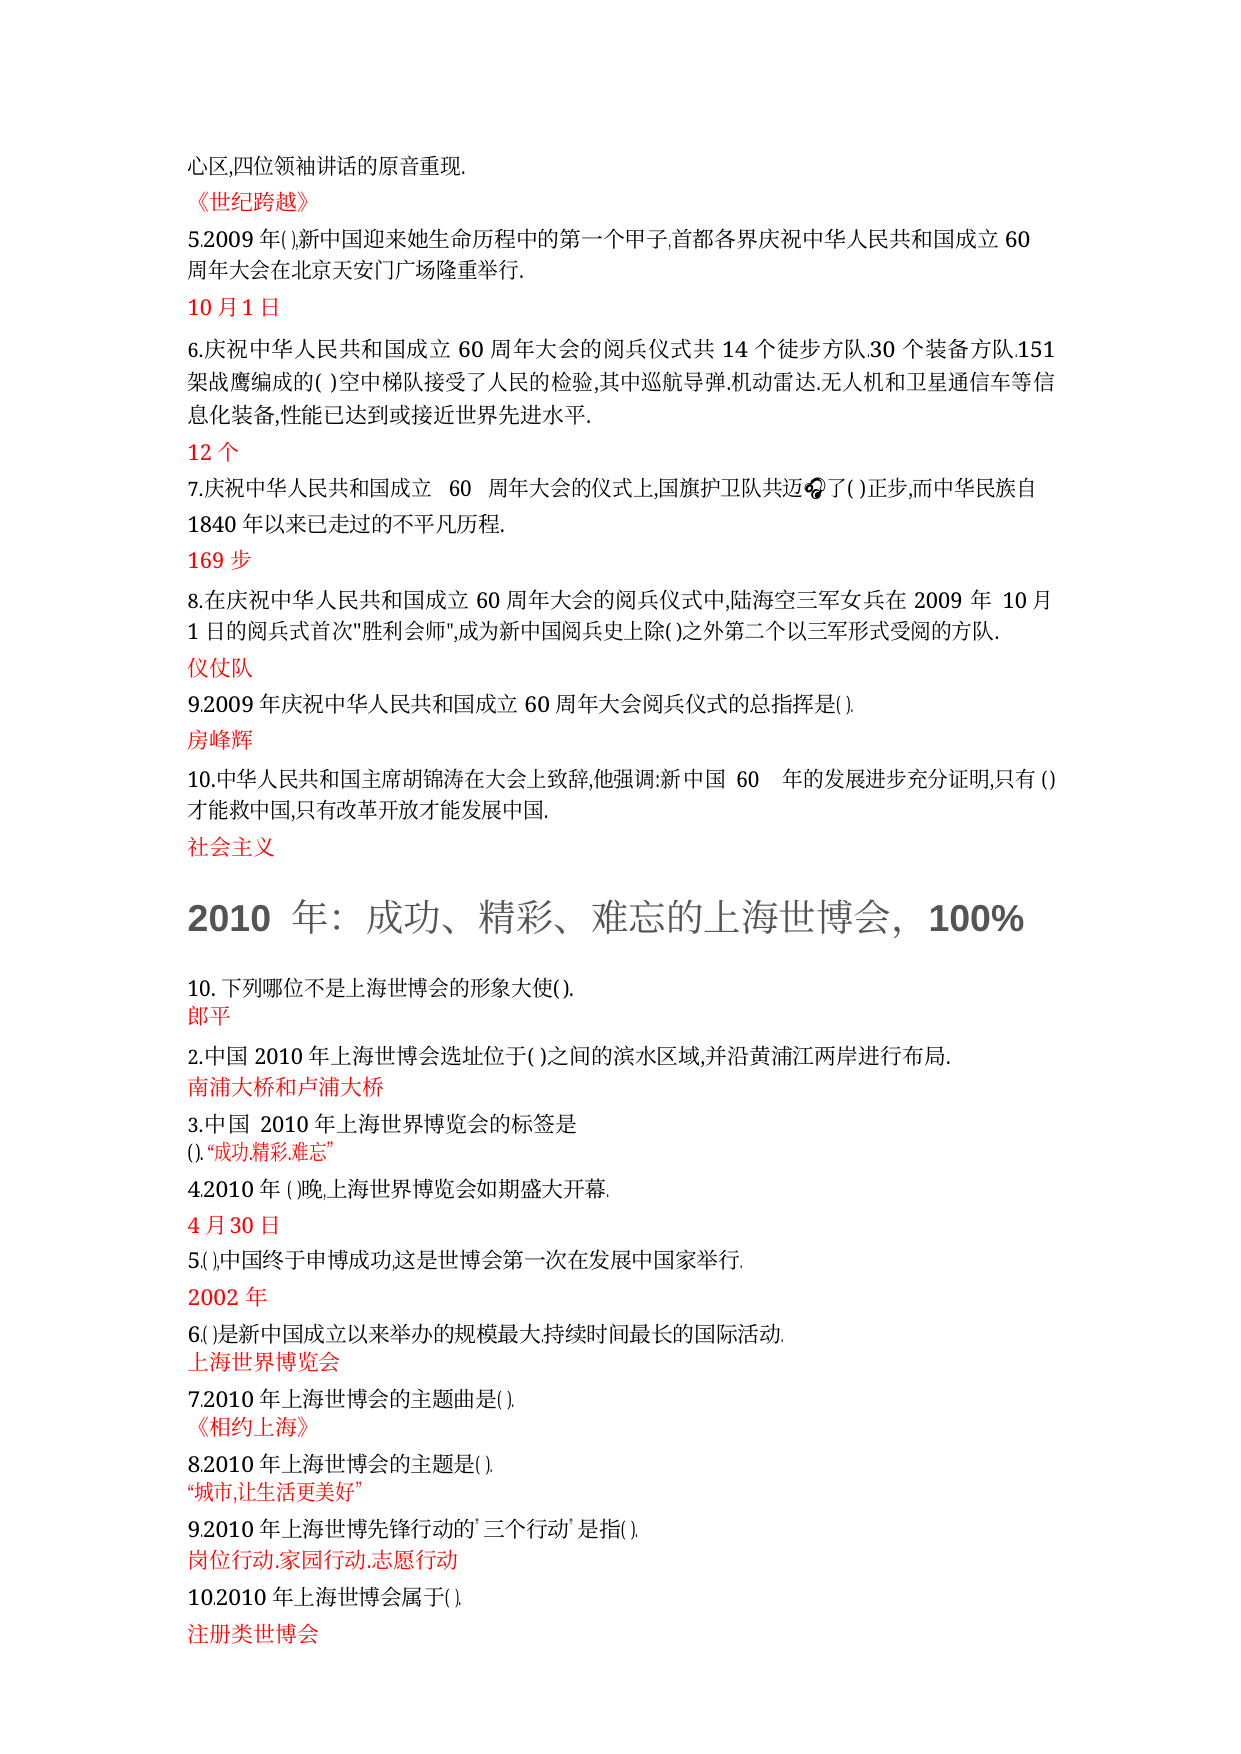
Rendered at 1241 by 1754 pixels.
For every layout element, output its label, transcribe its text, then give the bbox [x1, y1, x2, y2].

text 12 个 [187, 436, 1113, 467]
text 2010 年：成功、精彩、难忘的上海世博会，100% [187, 888, 1113, 942]
text 郎平 [187, 1002, 1113, 1030]
text 仪仗队 [187, 651, 1113, 683]
text 2002 年 [187, 1280, 1113, 1311]
text 心区,四位领袖讲话的原音重现. [187, 149, 1113, 181]
text 169 步 [187, 543, 1113, 575]
text 4 月 30 日 [187, 1208, 1113, 1239]
text 上海世界博览会 [187, 1348, 1113, 1376]
text ( ). “成功.精彩.难忘” [187, 1138, 1113, 1166]
text 岗位行动.家园行动.志愿行动10.2010 年上海世博会属于( ).注册类世博会 [187, 1543, 472, 1648]
text 社会主义 [187, 830, 1113, 862]
text 9.2010 年上海世博先锋行动的”三个行动”是指( ). [187, 1515, 1113, 1543]
text 6.( )是新中国成立以来举办的规模最大.持续时间最长的国际活动. [187, 1320, 1113, 1348]
text 10.中华人民共和国主席胡锦涛在大会上致辞,他强调:新中国 60 年的发展进步充分证明,只有 ( )才能救中国,只有改革开放才能发展中国. [187, 763, 1056, 825]
text 《世纪跨越》 [187, 186, 1113, 217]
text 9.2009 年庆祝中华人民共和国成立 60 周年大会阅兵仪式的总指挥是( ). [187, 687, 1113, 719]
text 7.2010 年上海世博会的主题曲是( ). [187, 1385, 1113, 1413]
list 庆祝中华人民共和国成立 60 周年大会的阅兵仪式共 14 个徒步方队.30 个装备方队.151架战鹰编成的( )空中梯队接受了人民的检验,其中巡航导弹.机动雷达.无人机和卫星通信车等信息化装备,性能已达到或接近世界先进水平. [187, 332, 1056, 430]
text 8.2010 年上海世博会的主题是( ). [187, 1450, 1113, 1478]
list 中国 2010 年上海世界博览会的标签是 [187, 1110, 1113, 1138]
text 5.( ),中国终于申博成功,这是世博会第一次在发展中国家举行. [187, 1244, 1113, 1275]
text 10. 下列哪位不是上海世博会的形象大使( ). [187, 974, 1113, 1002]
list 在庆祝中华人民共和国成立 60 周年大会的阅兵仪式中,陆海空三军女兵在 2009 年 10 月 1 日的阅兵式首次"胜利会师",成为新中国阅兵史上除( )之外第二个以三军形式受阅的方队. [187, 584, 1054, 646]
text 1840 年以来已走过的不平凡历程. [187, 507, 1113, 539]
text 周年大会在北京天安门广场隆重举行. 10 月 1 日 [187, 253, 544, 322]
text 5.2009 年( ),新中国迎来她生命历程中的第一个甲子,首都各界庆祝中华人民共和国成立 60 [187, 225, 1113, 253]
text 房峰辉 [187, 723, 1113, 754]
list 中国 2010 年上海世博会选址位于( )之间的滨水区域,并沿黄浦江两岸进行布局.南浦大桥和卢浦大桥 [187, 1039, 947, 1101]
text 《相约上海》 [187, 1413, 1113, 1441]
list 庆祝中华人民共和国成立 60 周年大会的仪式上,国旗护卫队共迈🎧了( )正步,而中华民族自 [187, 471, 1113, 502]
text 4.2010 年 ( )晚,上海世界博览会如期盛大开幕. [187, 1172, 1113, 1203]
text “城市,让生活更美好” [187, 1478, 1113, 1506]
